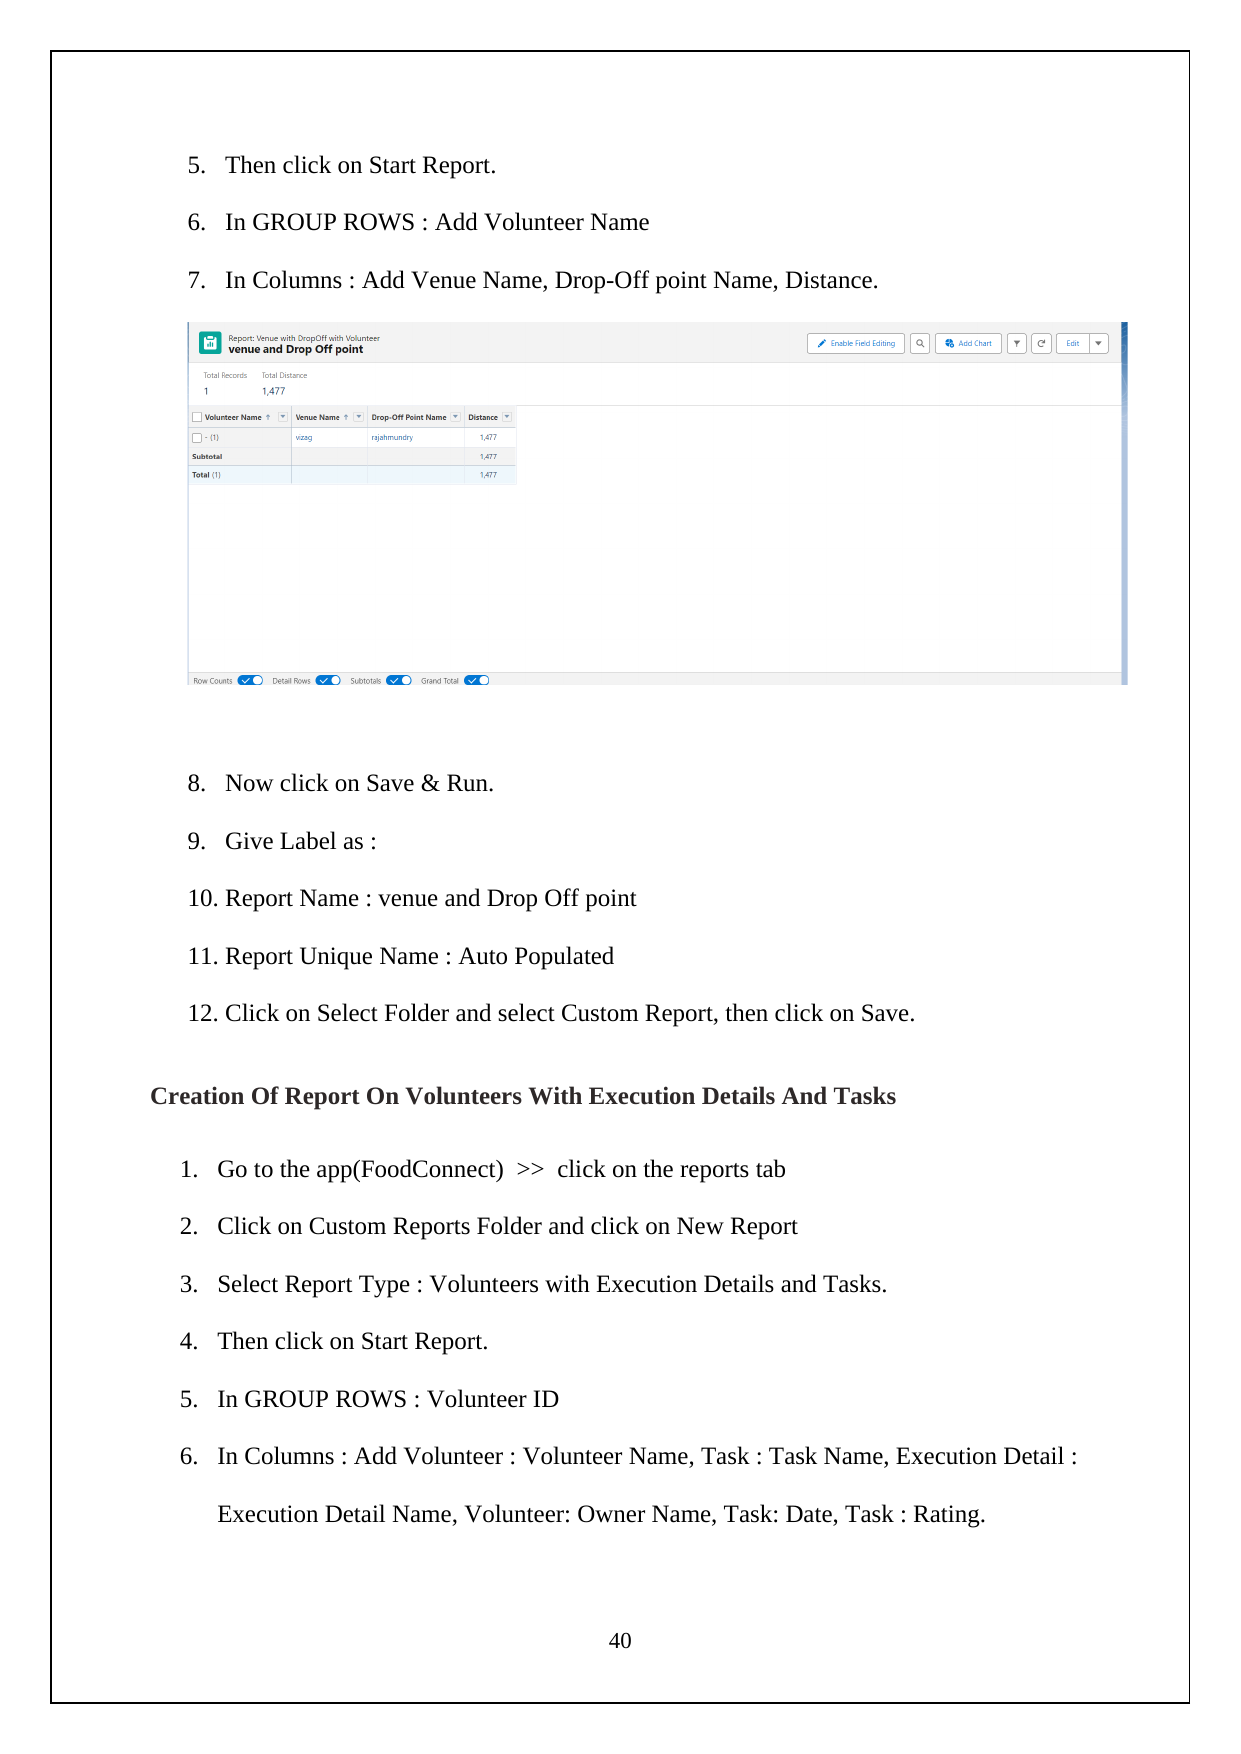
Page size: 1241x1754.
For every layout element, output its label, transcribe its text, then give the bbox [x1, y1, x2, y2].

list In GROUP ROWS : Add Volunteer Name [187, 207, 1090, 236]
subtitle Creation Of Report On Volunteers With Execution Details And Tasks [150, 1081, 1090, 1109]
list Give Label as : [187, 826, 1090, 854]
list In GROUP ROWS : Volunteer ID [179, 1384, 1090, 1413]
picture [187, 322, 1128, 685]
list Then click on Start Report. [187, 150, 1090, 179]
list Click on Custom Reports Folder and click on New Report [179, 1211, 1090, 1240]
list Click on Select Folder and select Custom Report, then click on Save. [187, 998, 1090, 1027]
list In Columns : Add Volunteer : Volunteer Name, Task : Task Name, Execution Detail : Execution Detail Name, Volunteer: Owner Name, Task: Date, Task : Rating. [179, 1441, 1090, 1528]
list Select Report Type : Volunteers with Execution Details and Tasks. [179, 1269, 1090, 1298]
list Now click on Save & Run. [187, 768, 1090, 797]
list Go to the app(FoodConnect) >> click on the reports tab [179, 1154, 1090, 1183]
list Report Unique Name : Auto Populated [187, 941, 1090, 969]
list In Columns : Add Venue Name, Drop-Off point Name, Distance. [187, 265, 1090, 294]
list Then click on Start Report. [179, 1326, 1090, 1355]
list Report Name : venue and Drop Off point [187, 883, 1090, 912]
